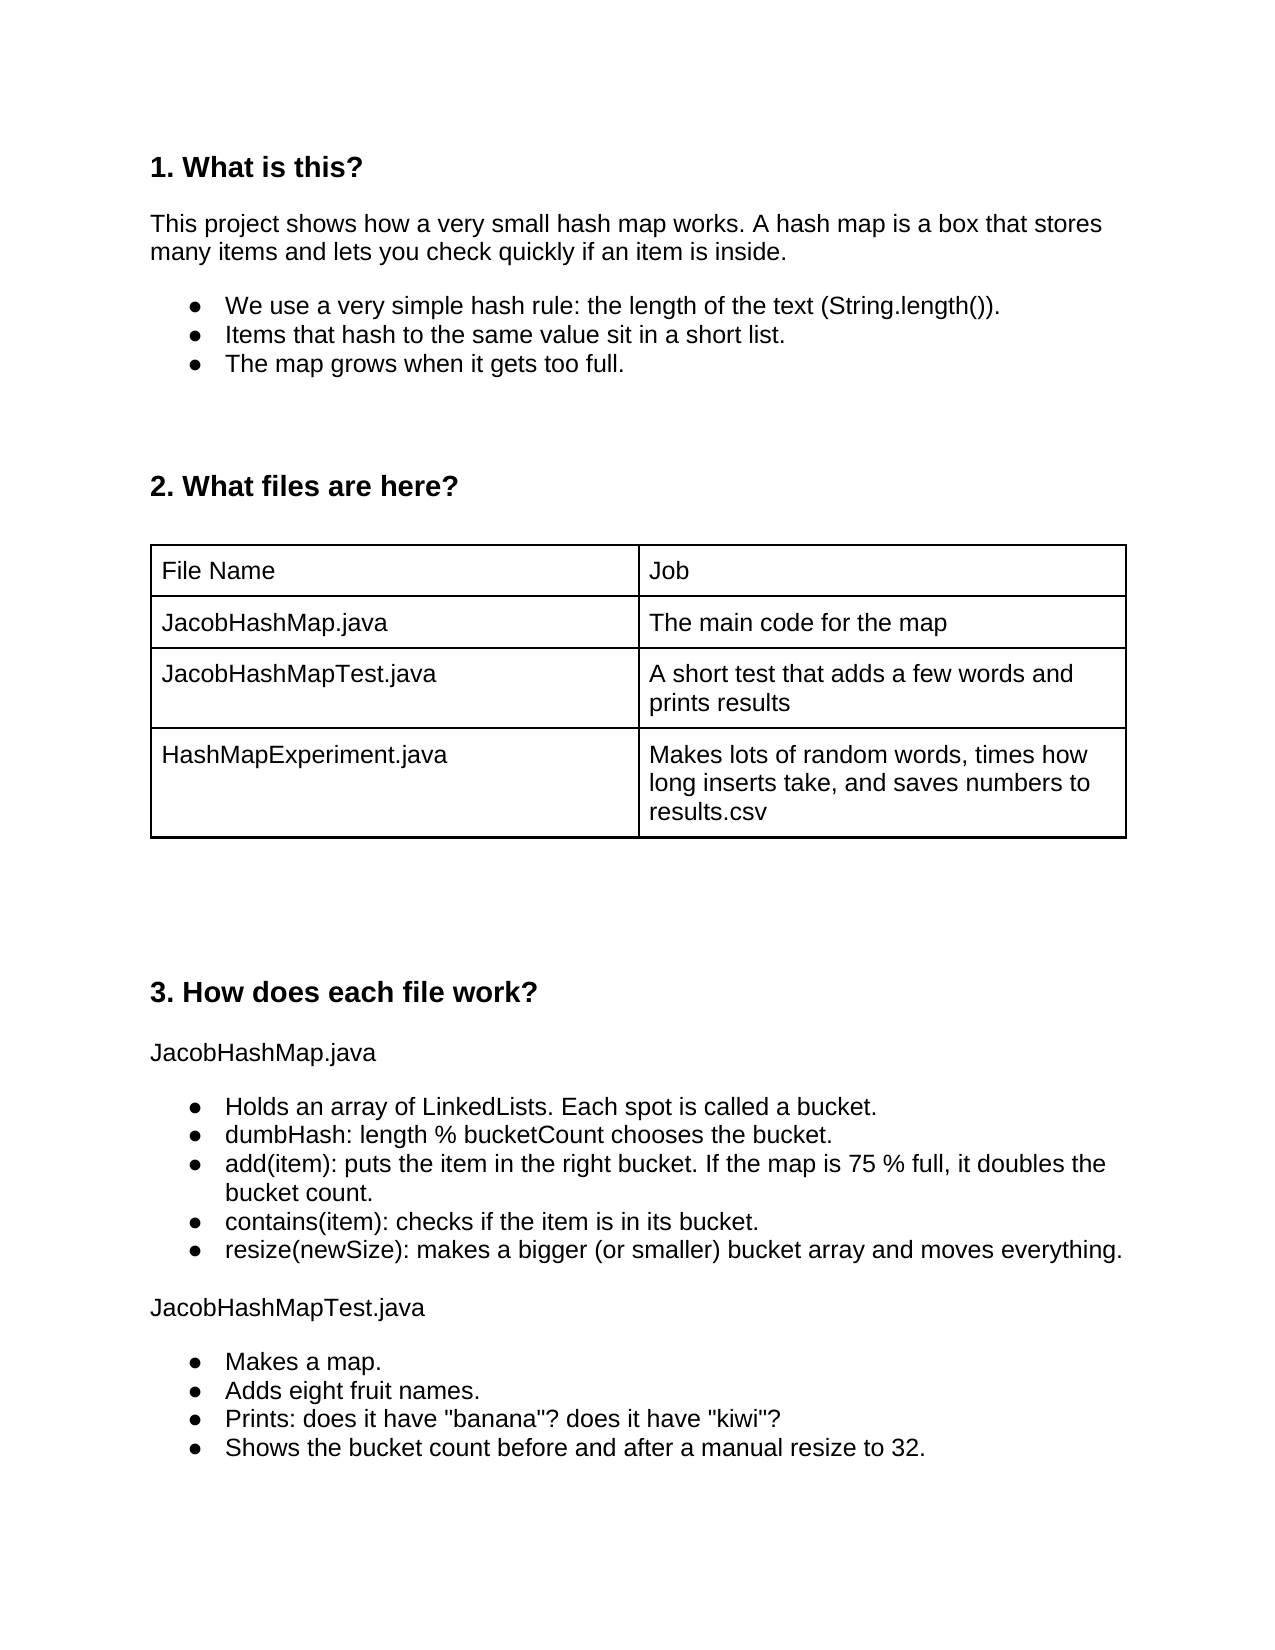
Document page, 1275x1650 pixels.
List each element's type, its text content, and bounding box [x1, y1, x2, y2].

list The map grows when it gets too full. [187, 348, 1125, 377]
list Shows the bucket count before and after a manual resize to 32. [187, 1433, 1125, 1462]
text JacobHashMapTest.java [150, 1293, 1125, 1322]
list resize(newSize): makes a bigger (or smaller) bucket array and moves everything. [187, 1235, 1125, 1264]
list contains(item): checks if the item is in its bucket. [187, 1206, 1125, 1235]
table_cell The main code for the map [640, 597, 1125, 647]
text This project shows how a very small hash map works. A hash map is a box that stores many items and lets you check quickly if an item is inside. [150, 208, 1125, 266]
subtitle 3. How does each file work? [150, 975, 1125, 1008]
table_cell HashMapExperiment.java [152, 729, 638, 836]
list add(item): puts the item in the right bucket. If the map is 75 % full, it doubles the bucket count. [187, 1149, 1125, 1206]
list Adds eight fruit names. [187, 1376, 1125, 1404]
list Prints: does it have "banana"? does it have "kiwi"? [187, 1404, 1125, 1433]
list Items that hash to the same value sit in a short list. [187, 320, 1125, 348]
list dumbHash: length % bucketCount chooses the bucket. [187, 1120, 1125, 1149]
table_cell Makes lots of random words, times how long inserts take, and saves numbers to results.csv [640, 729, 1125, 836]
list Holds an array of LinkedLists. Each spot is called a bucket. [187, 1091, 1125, 1120]
list We use a very simple hash rule: the length of the text (String.length()). [187, 291, 1125, 320]
table_cell JacobHashMapTest.java [152, 649, 638, 727]
table_header File Name [152, 546, 638, 595]
subtitle 1. What is this? [150, 150, 1125, 183]
table_cell A short test that adds a few words and prints results [640, 649, 1125, 727]
subtitle 2. What files are here? [150, 468, 1125, 502]
table_cell JacobHashMap.java [152, 597, 638, 647]
table_header Job [640, 546, 1125, 595]
text JacobHashMap.java [150, 1038, 1125, 1066]
list Makes a map. [187, 1347, 1125, 1376]
